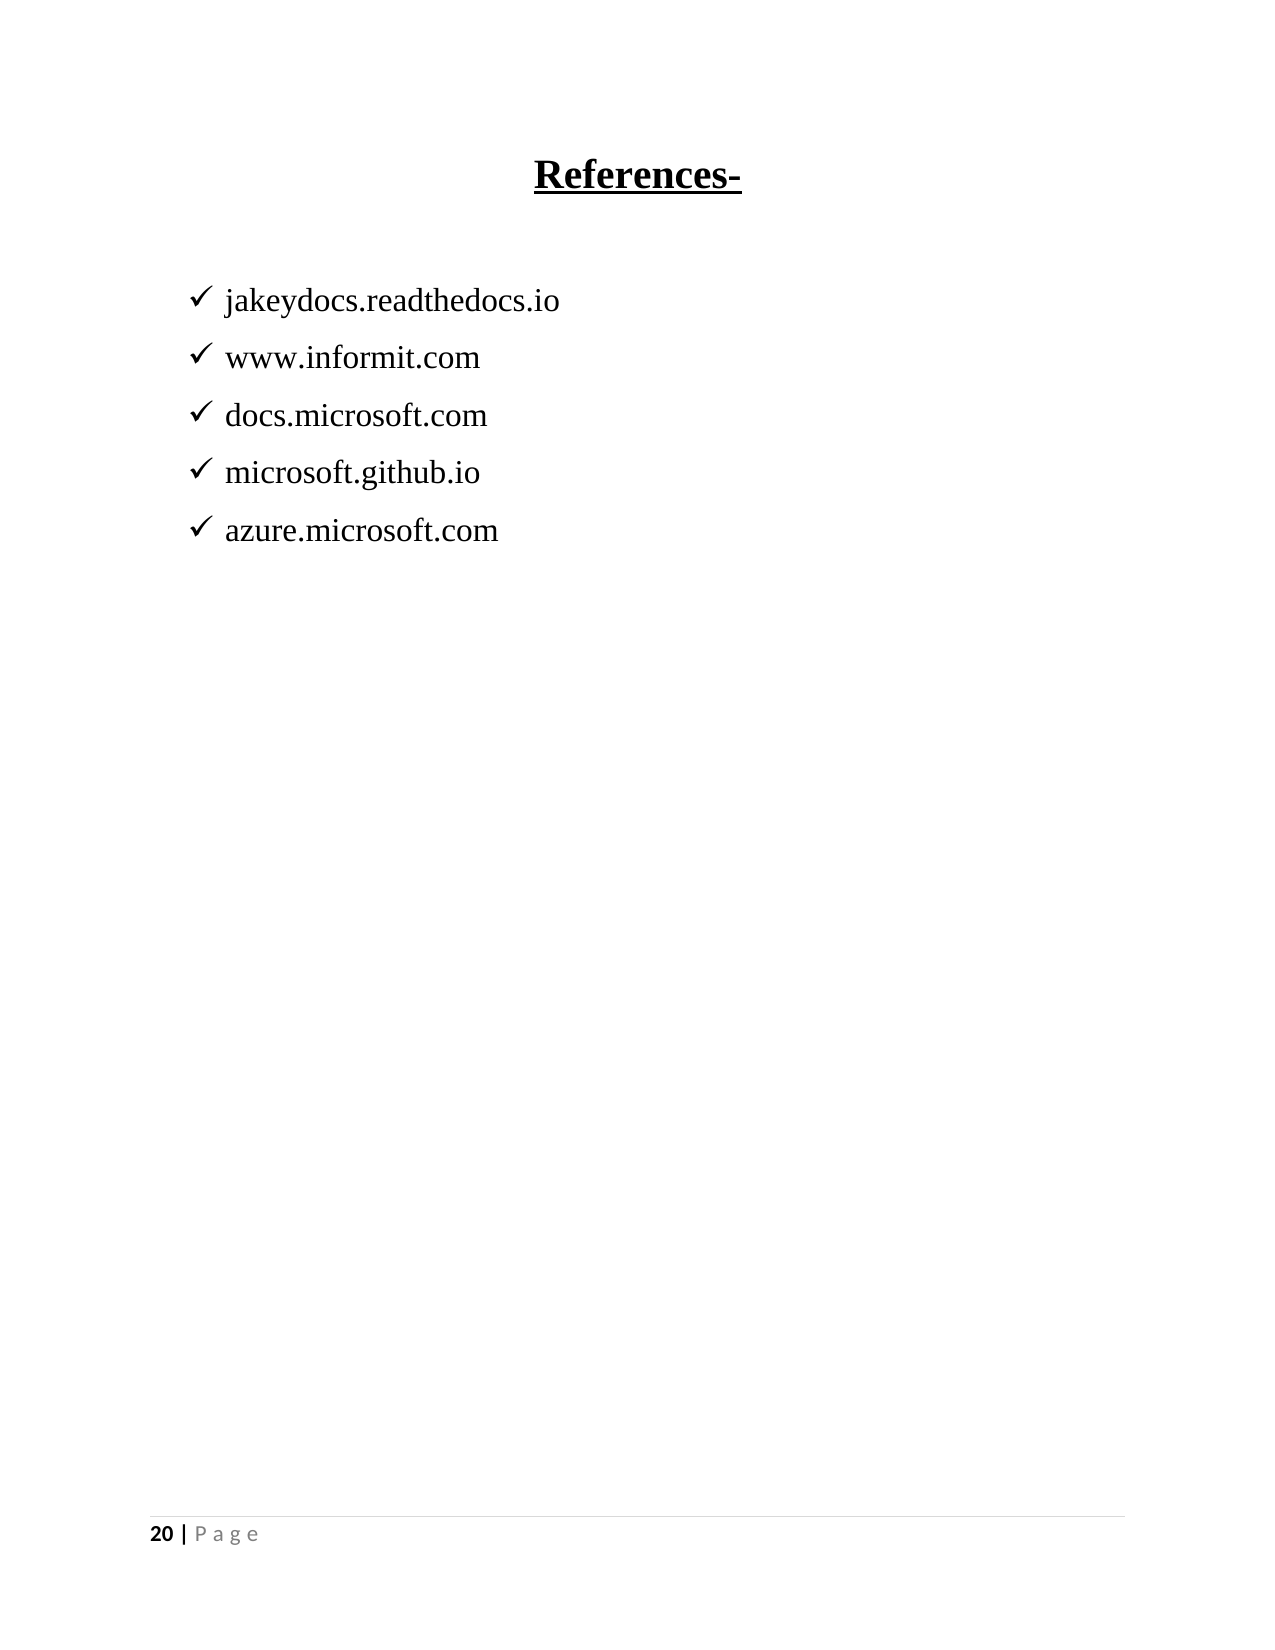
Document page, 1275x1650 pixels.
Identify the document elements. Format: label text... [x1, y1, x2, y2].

list docs.microsoft.com [187, 395, 1125, 433]
list jakeydocs.readthedocs.io [187, 280, 1125, 318]
list azure.microsoft.com [187, 510, 1125, 548]
text References- [150, 150, 1125, 198]
list microsoft.github.io [187, 452, 1125, 491]
list www.informit.com [187, 337, 1125, 376]
